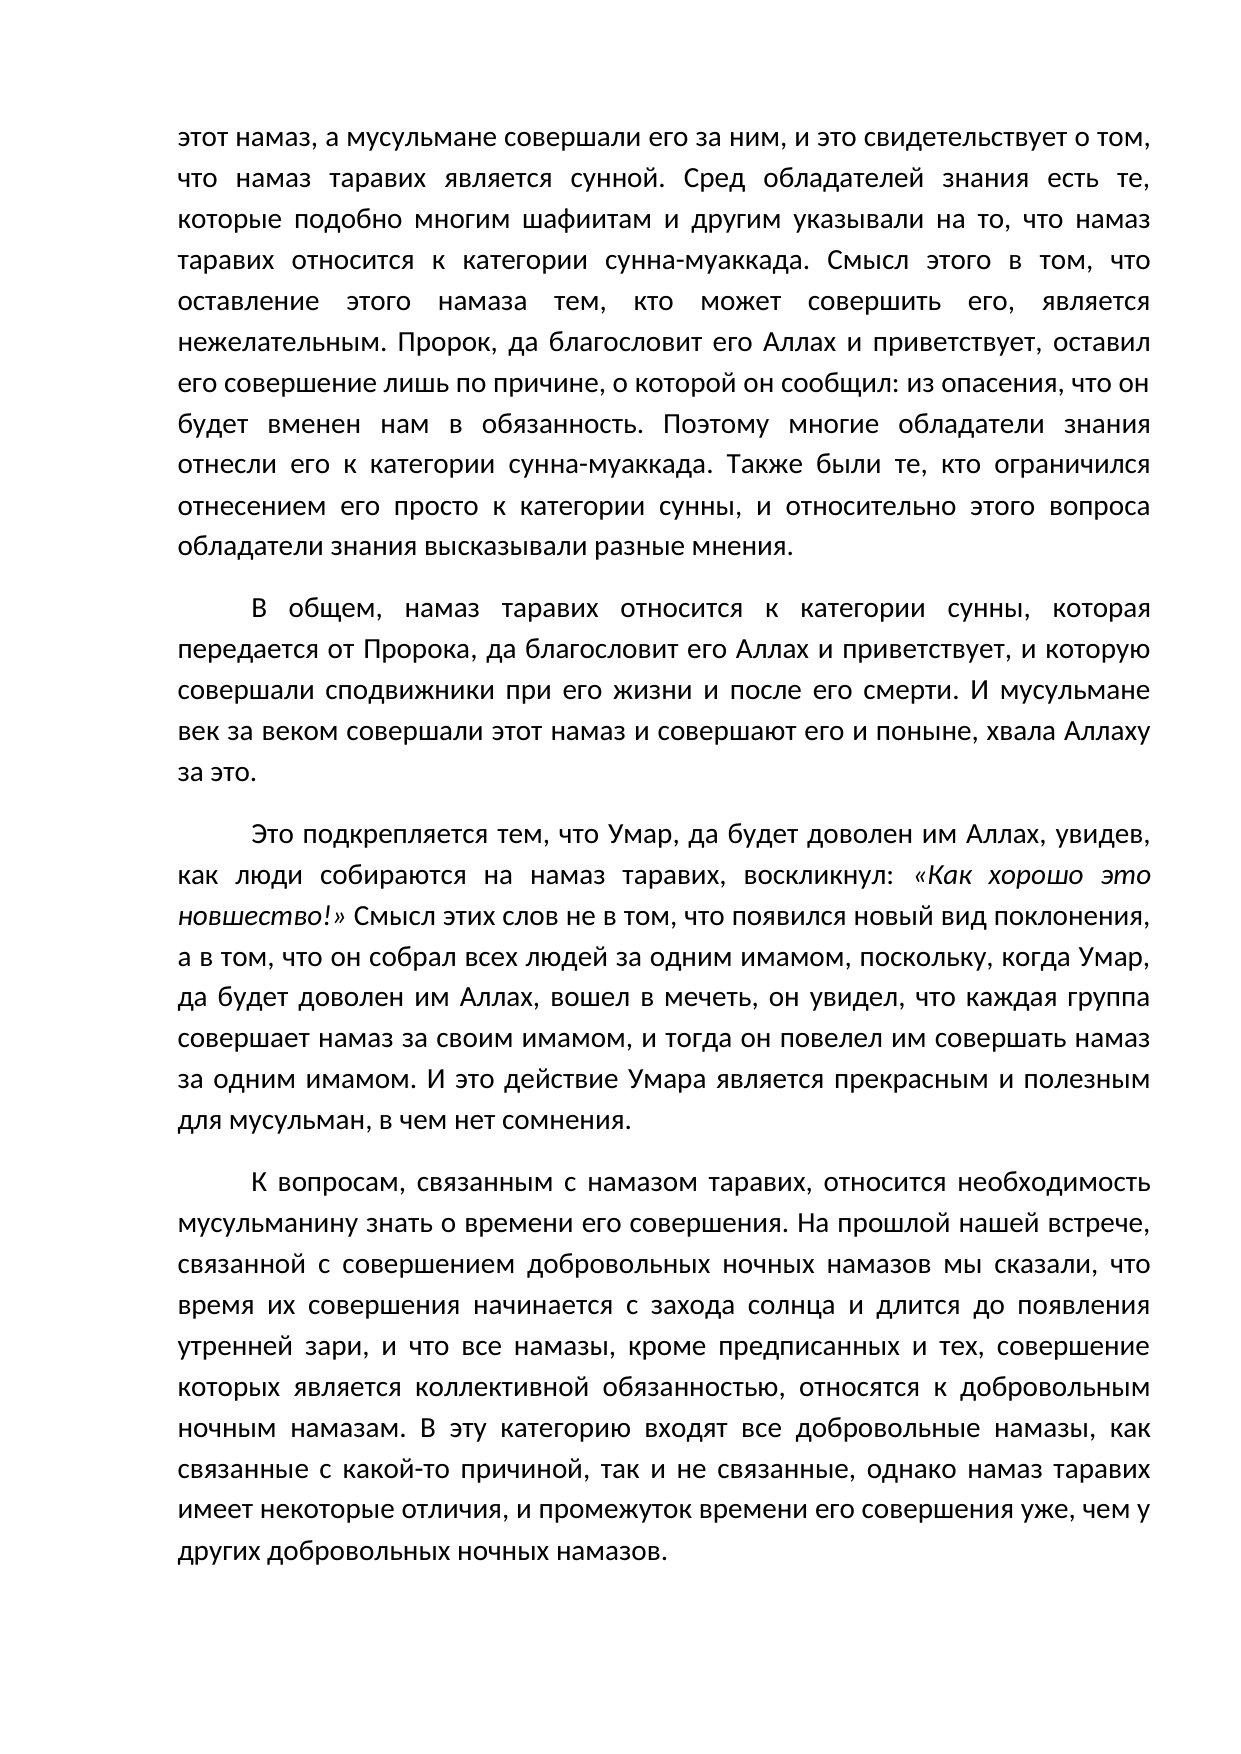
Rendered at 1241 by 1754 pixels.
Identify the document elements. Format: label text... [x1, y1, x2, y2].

text В общем, намаз таравих относится к категории сунны, которая передается от Пророка, да благословит его Аллах и приветствует, и которую совершали сподвижники при его жизни и после его смерти. И мусульмане век за веком совершали этот намаз и совершают его и поныне, хвала Аллаху за это. [177, 589, 1152, 789]
text Это подкрепляется тем, что Умар, да будет доволен им Аллах, увидев, как люди собираются на намаз таравих, воскликнул: «Как хорошо это новшество!» Смысл этих слов не в том, что появился новый вид поклонения, а в том, что он собрал всех людей за одним имамом, поскольку, когда Умар, да будет доволен им Аллах, вошел в мечеть, он увидел, что каждая группа совершает намаз за своим имамом, и тогда он повелел им совершать намаз за одним имамом. И это действие Умара является прекрасным и полезным для мусульман, в чем нет сомнения. [177, 815, 1152, 1137]
text К вопросам, связанным с намазом таравих, относится необходимость мусульманину знать о времени его совершения. На прошлой нашей встрече, связанной с совершением добровольных ночных намазов мы сказали, что время их совершения начинается с захода солнца и длится до появления утренней зари, и что все намазы, кроме предписанных и тех, совершение которых является коллективной обязанностью, относятся к добровольным ночным намазам. В эту категорию входят все добровольные намазы, как связанные с какой-то причиной, так и не связанные, однако намаз таравих имеет некоторые отличия, и промежуток времени его совершения уже, чем у других добровольных ночных намазов. [177, 1163, 1152, 1567]
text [177, 118, 1152, 563]
